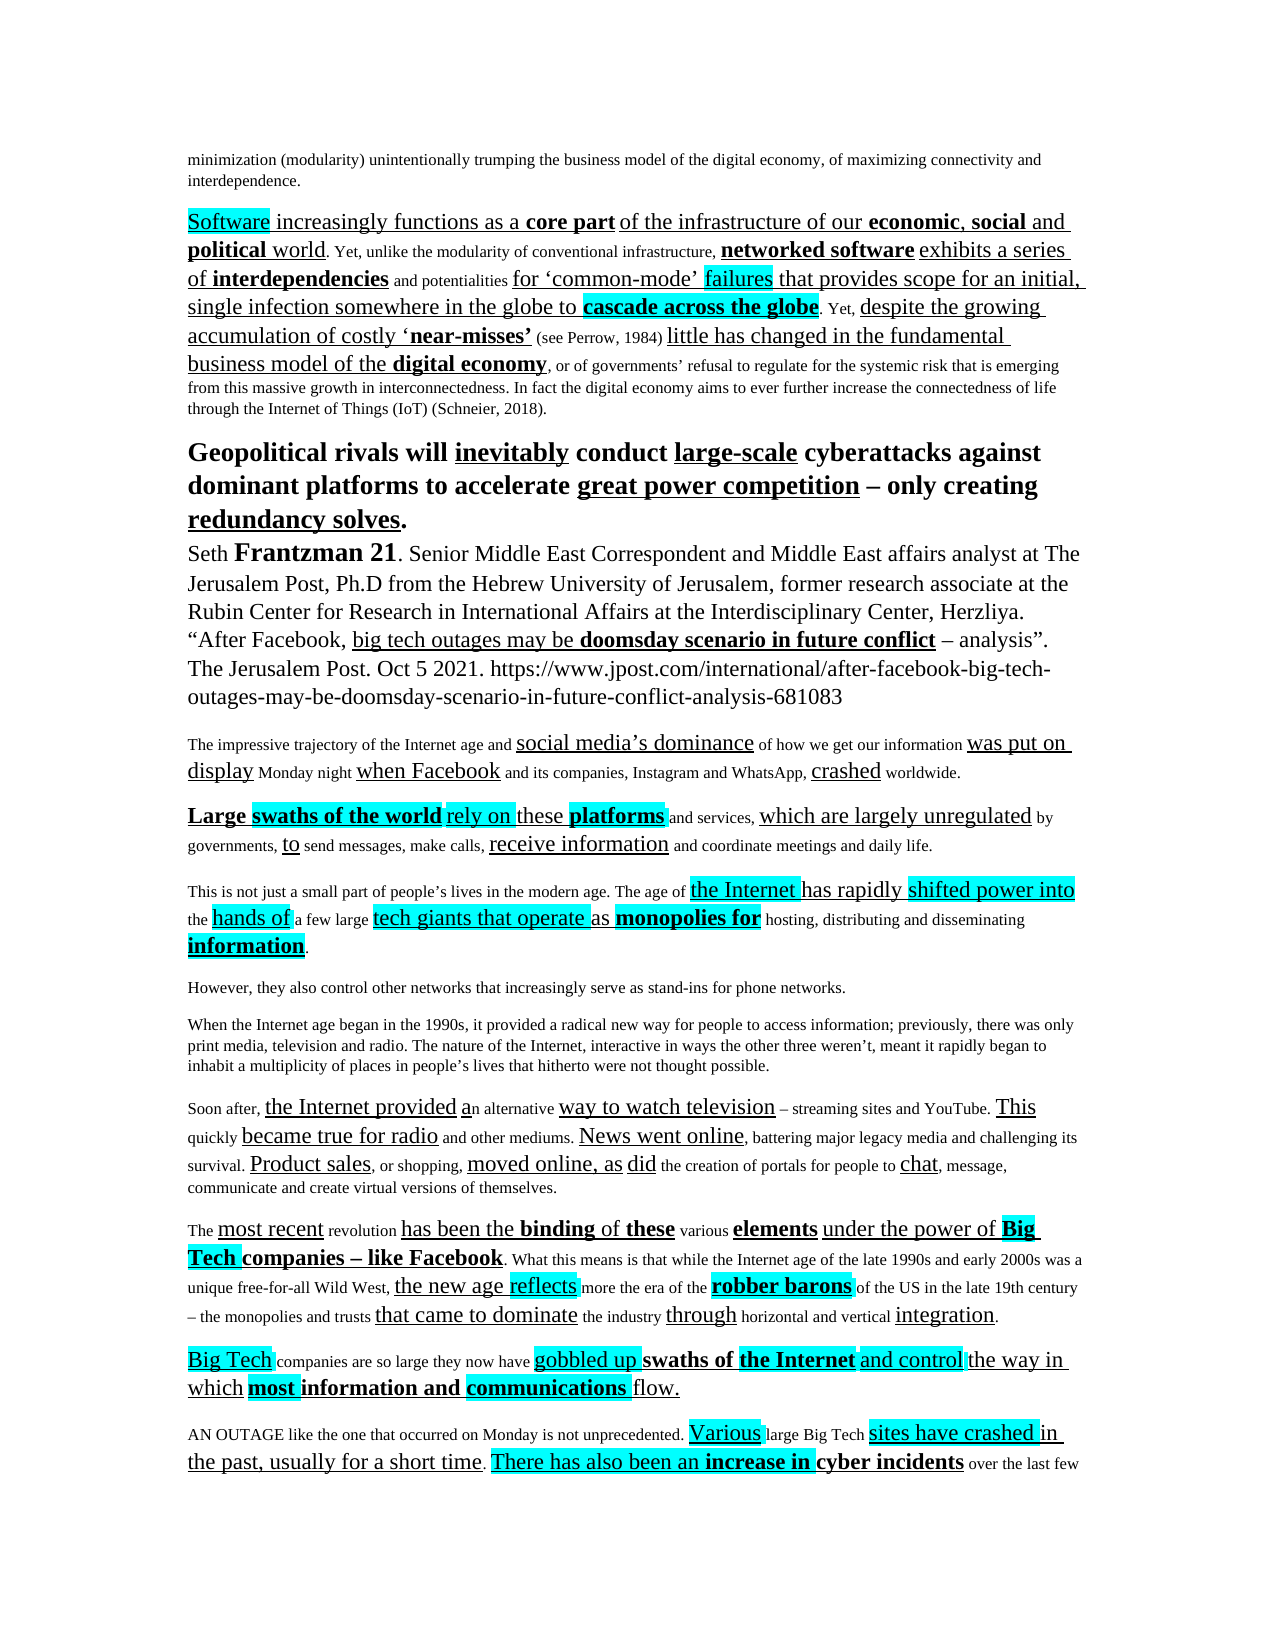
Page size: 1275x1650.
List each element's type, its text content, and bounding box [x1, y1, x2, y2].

text The impressive trajectory of the Internet age and social media’s dominance of how we get our information was put on display Monday night when Facebook and its companies, Instagram and WhatsApp, crashed worldwide. [187, 728, 1087, 783]
text Software increasingly functions as a core part of the infrastructure of our economic, social and political world. Yet, unlike the modularity of conventional infrastructure, networked software exhibits a series of interdependencies and potentialities for ‘common-mode’ failures that provides scope for an initial, single infection somewhere in the globe to cascade across the globe. Yet, despite the growing accumulation of costly ‘near-misses’ (see Perrow, 1984) little has changed in the fundamental business model of the digital economy, or of governments’ refusal to regulate for the systemic risk that is emerging from this massive growth in interconnectedness. In fact the digital economy aims to ever further increase the connectedness of life through the Internet of Things (IoT) (Schneier, 2018). [187, 208, 1087, 418]
text Soon after, the Internet provided an alternative way to watch television – streaming sites and YouTube. This quickly became true for radio and other mediums. News went online, battering major legacy media and challenging its survival. Product sales, or shopping, moved online, as did the creation of portals for people to chat, message, communicate and create virtual versions of themselves. [187, 1093, 1087, 1197]
text Big Tech companies are so large they now have gobbled up swaths of the Internet and control the way in which most information and communications flow. [187, 1346, 1087, 1401]
text The most recent revolution has been the binding of these various elements under the power of Big Tech companies – like Facebook. What this means is that while the Internet age of the late 1990s and early 2000s was a unique free-for-all Wild West, the new age reflects more the era of the robber barons of the US in the late 19th century – the monopolies and trusts that came to dominate the industry through horizontal and vertical integration. [187, 1215, 1087, 1327]
text However, they also control other networks that increasingly serve as stand-ins for phone networks. [187, 978, 1087, 997]
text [187, 1419, 1087, 1474]
text Seth Frantzman 21. Senior Middle East Correspondent and Middle East affairs analyst at The Jerusalem Post, Ph.D from the Hebrew University of Jerusalem, former research associate at the Rubin Center for Research in International Affairs at the Interdisciplinary Center, Herzliya. “After Facebook, big tech outages may be doomsday scenario in future conflict – analysis”. The Jerusalem Post. Oct 5 2021. https://www.jpost.com/international/after-facebook-big-tech-outages-may-be-doomsday-scenario-in-future-conflict-analysis-681083 [187, 536, 1087, 710]
text This is not just a small part of people’s lives in the modern age. The age of the Internet has rapidly shifted power into the hands of a few large tech giants that operate as monopolies for hosting, distributing and disseminating information. [187, 876, 1087, 959]
text Large swaths of the world rely on these platforms and services, which are largely unregulated by governments, to send messages, make calls, receive information and coordinate meetings and daily life. [187, 802, 1087, 857]
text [187, 150, 1087, 190]
subtitle Geopolitical rivals will inevitably conduct large-scale cyberattacks against dominant platforms to accelerate great power competition – only creating redundancy solves. [187, 436, 1087, 534]
text When the Internet age began in the 1990s, it provided a radical new way for people to access information; previously, there was only print media, television and radio. The nature of the Internet, interactive in ways the other three weren’t, meant it rapidly began to inhabit a multiplicity of places in people’s lives that hitherto were not thought possible. [187, 1015, 1087, 1075]
